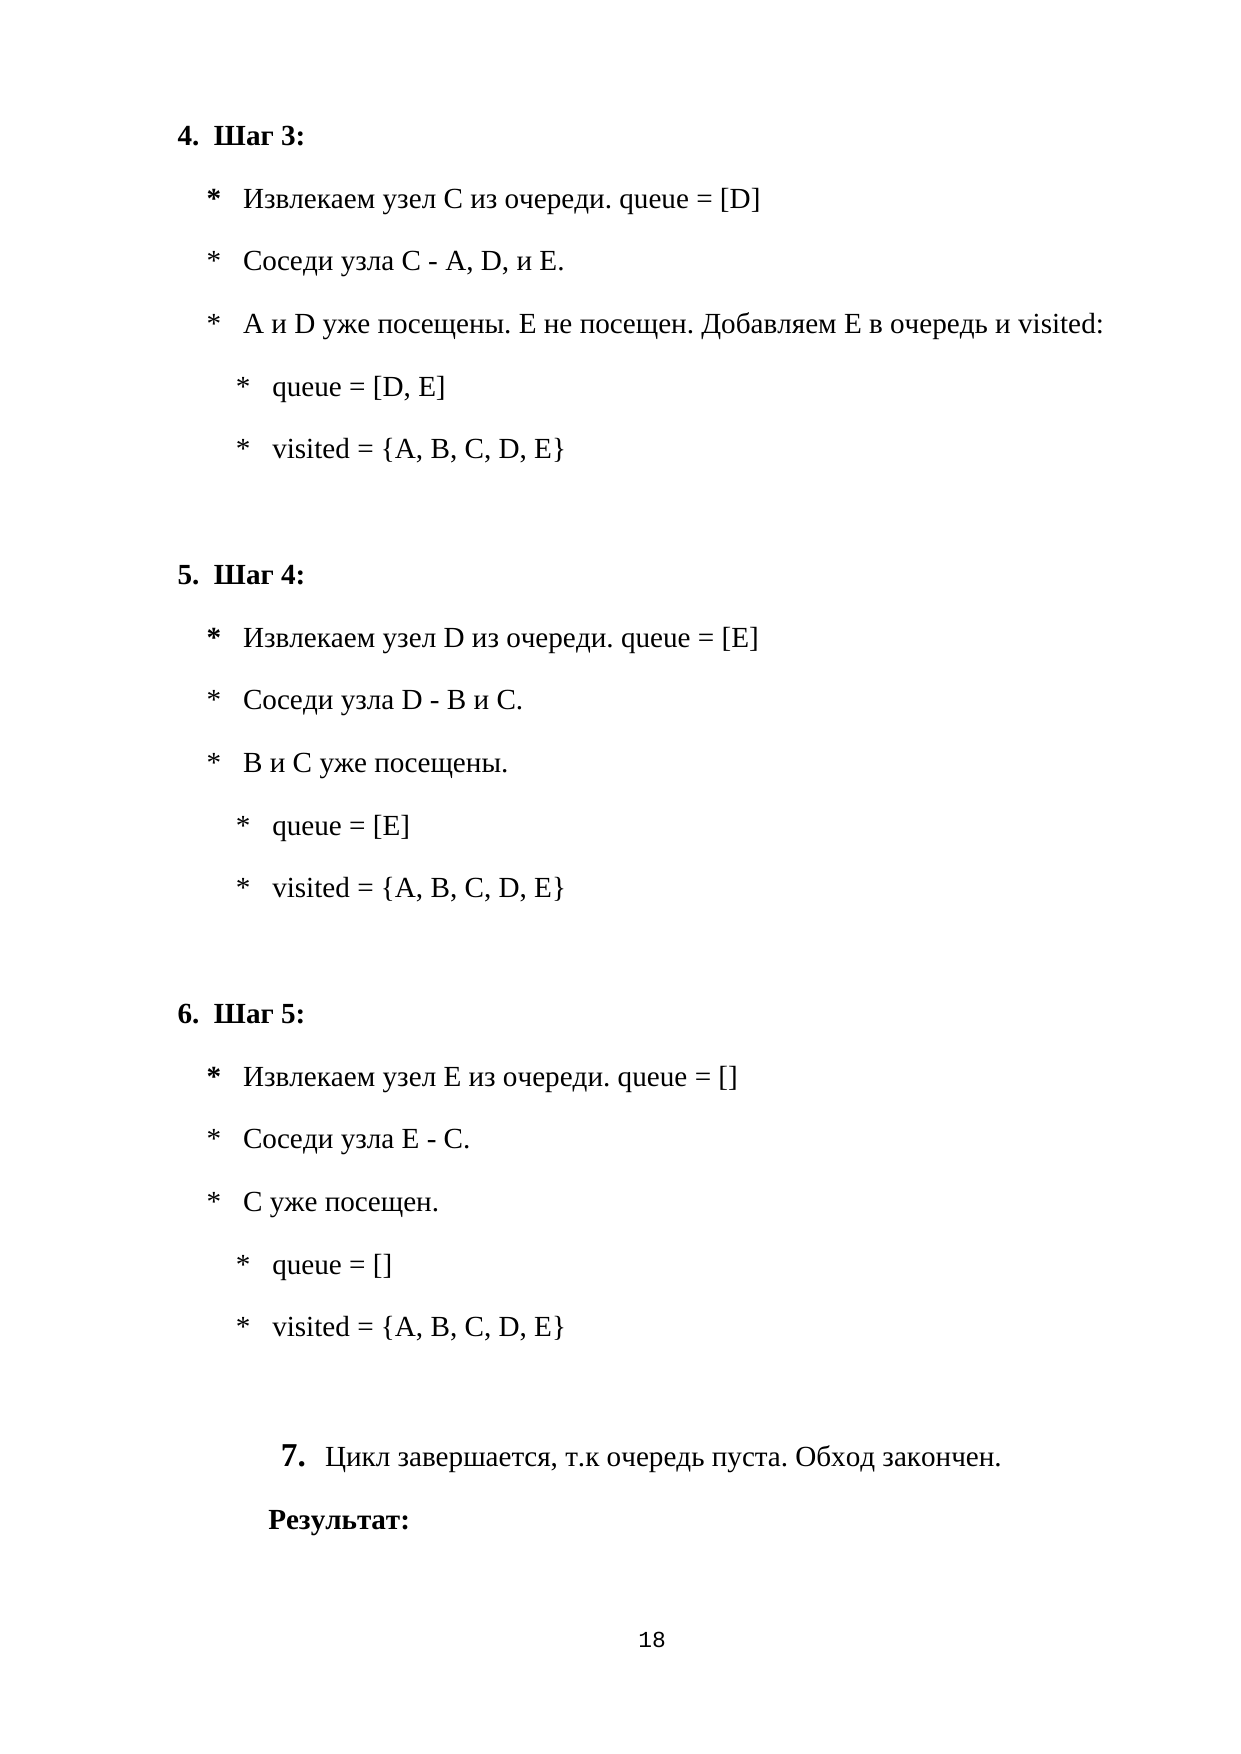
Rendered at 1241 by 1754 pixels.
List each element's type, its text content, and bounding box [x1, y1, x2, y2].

text 4. Шаг 3: [177, 118, 1152, 152]
text * Извлекаем узел E из очереди. queue = [] [177, 1059, 1152, 1092]
text * Соседи узла E - C. [177, 1121, 1152, 1155]
text 5. Шаг 4: [177, 557, 1152, 591]
text * visited = {A, B, C, D, E} [177, 1309, 1152, 1343]
text * Соседи узла C - A, D, и E. [177, 243, 1152, 277]
text * C уже посещен. [177, 1184, 1152, 1218]
text * B и C уже посещены. [177, 745, 1152, 779]
text * visited = {A, B, C, D, E} [177, 871, 1152, 904]
text * Извлекаем узел D из очереди. queue = [E] [177, 620, 1152, 653]
text 6. Шаг 5: [177, 996, 1152, 1029]
list Результат: [268, 1502, 1152, 1536]
text * queue = [D, E] [177, 369, 1152, 402]
list Цикл завершается, т.к очередь пуста. Обход закончен. [281, 1435, 1152, 1473]
text * visited = {A, B, C, D, E} [177, 432, 1152, 465]
text * Извлекаем узел C из очереди. queue = [D] [177, 181, 1152, 214]
text * queue = [] [177, 1247, 1152, 1280]
text * A и D уже посещены. E не посещен. Добавляем E в очередь и visited: [177, 306, 1152, 340]
text * queue = [E] [177, 808, 1152, 841]
text * Соседи узла D - B и C. [177, 682, 1152, 716]
